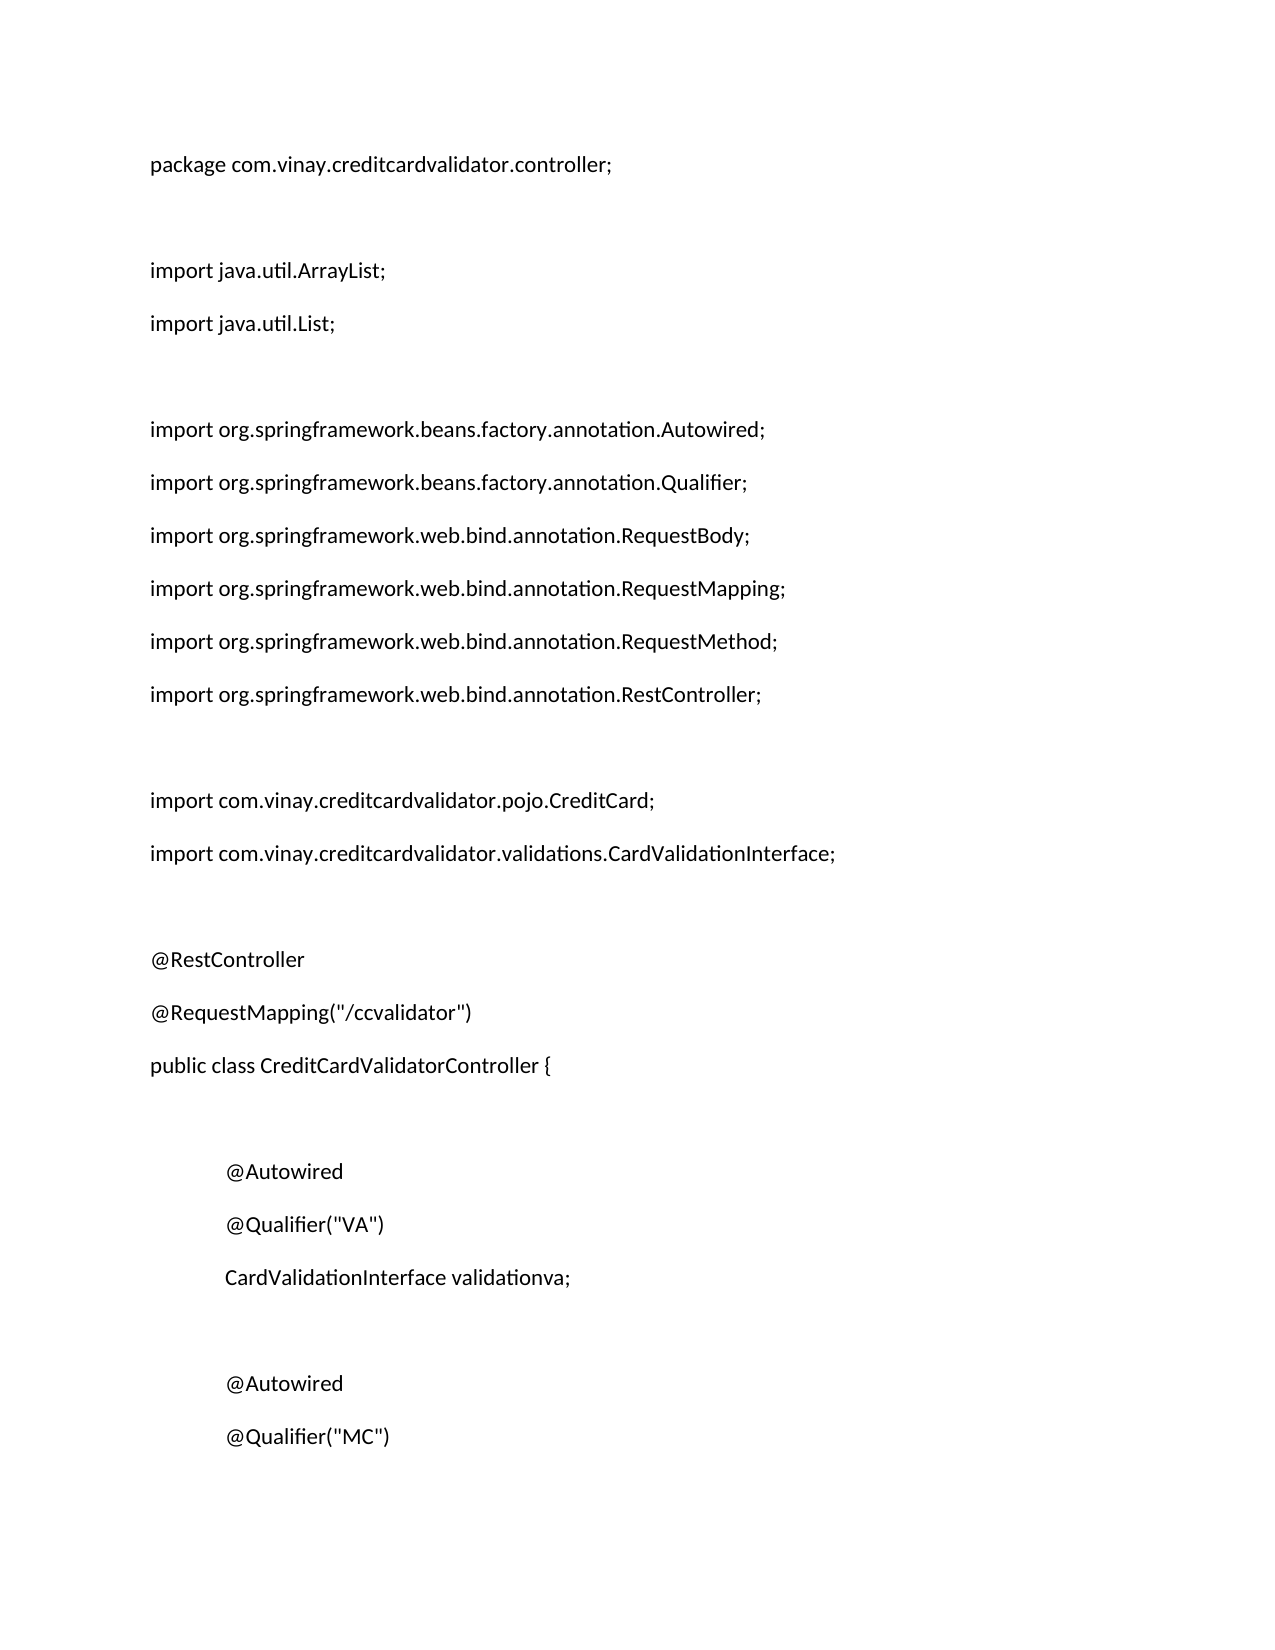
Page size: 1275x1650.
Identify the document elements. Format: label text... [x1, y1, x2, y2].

text import com.vinay.creditcardvalidator.pojo.CreditCard; [150, 786, 1125, 814]
text import org.springframework.web.bind.annotation.RequestBody; [150, 521, 1125, 549]
text @Qualifier("VA") [150, 1210, 1125, 1238]
text package com.vinay.creditcardvalidator.controller; [150, 150, 1125, 178]
text CardValidationInterface validationva; [150, 1263, 1125, 1291]
text @Autowired [150, 1157, 1125, 1185]
text public class CreditCardValidatorController { [150, 1051, 1125, 1079]
text import org.springframework.beans.factory.annotation.Qualifier; [150, 468, 1125, 496]
text @Autowired [150, 1369, 1125, 1397]
text import org.springframework.beans.factory.annotation.Autowired; [150, 415, 1125, 443]
text import com.vinay.creditcardvalidator.validations.CardValidationInterface; [150, 839, 1125, 867]
text import java.util.List; [150, 309, 1125, 337]
text @RequestMapping("/ccvalidator") [150, 998, 1125, 1026]
text import java.util.ArrayList; [150, 256, 1125, 284]
text import org.springframework.web.bind.annotation.RequestMethod; [150, 627, 1125, 655]
text import org.springframework.web.bind.annotation.RequestMapping; [150, 574, 1125, 602]
text @Qualifier("MC") [150, 1422, 1125, 1451]
text @RestController [150, 945, 1125, 973]
text import org.springframework.web.bind.annotation.RestController; [150, 680, 1125, 708]
